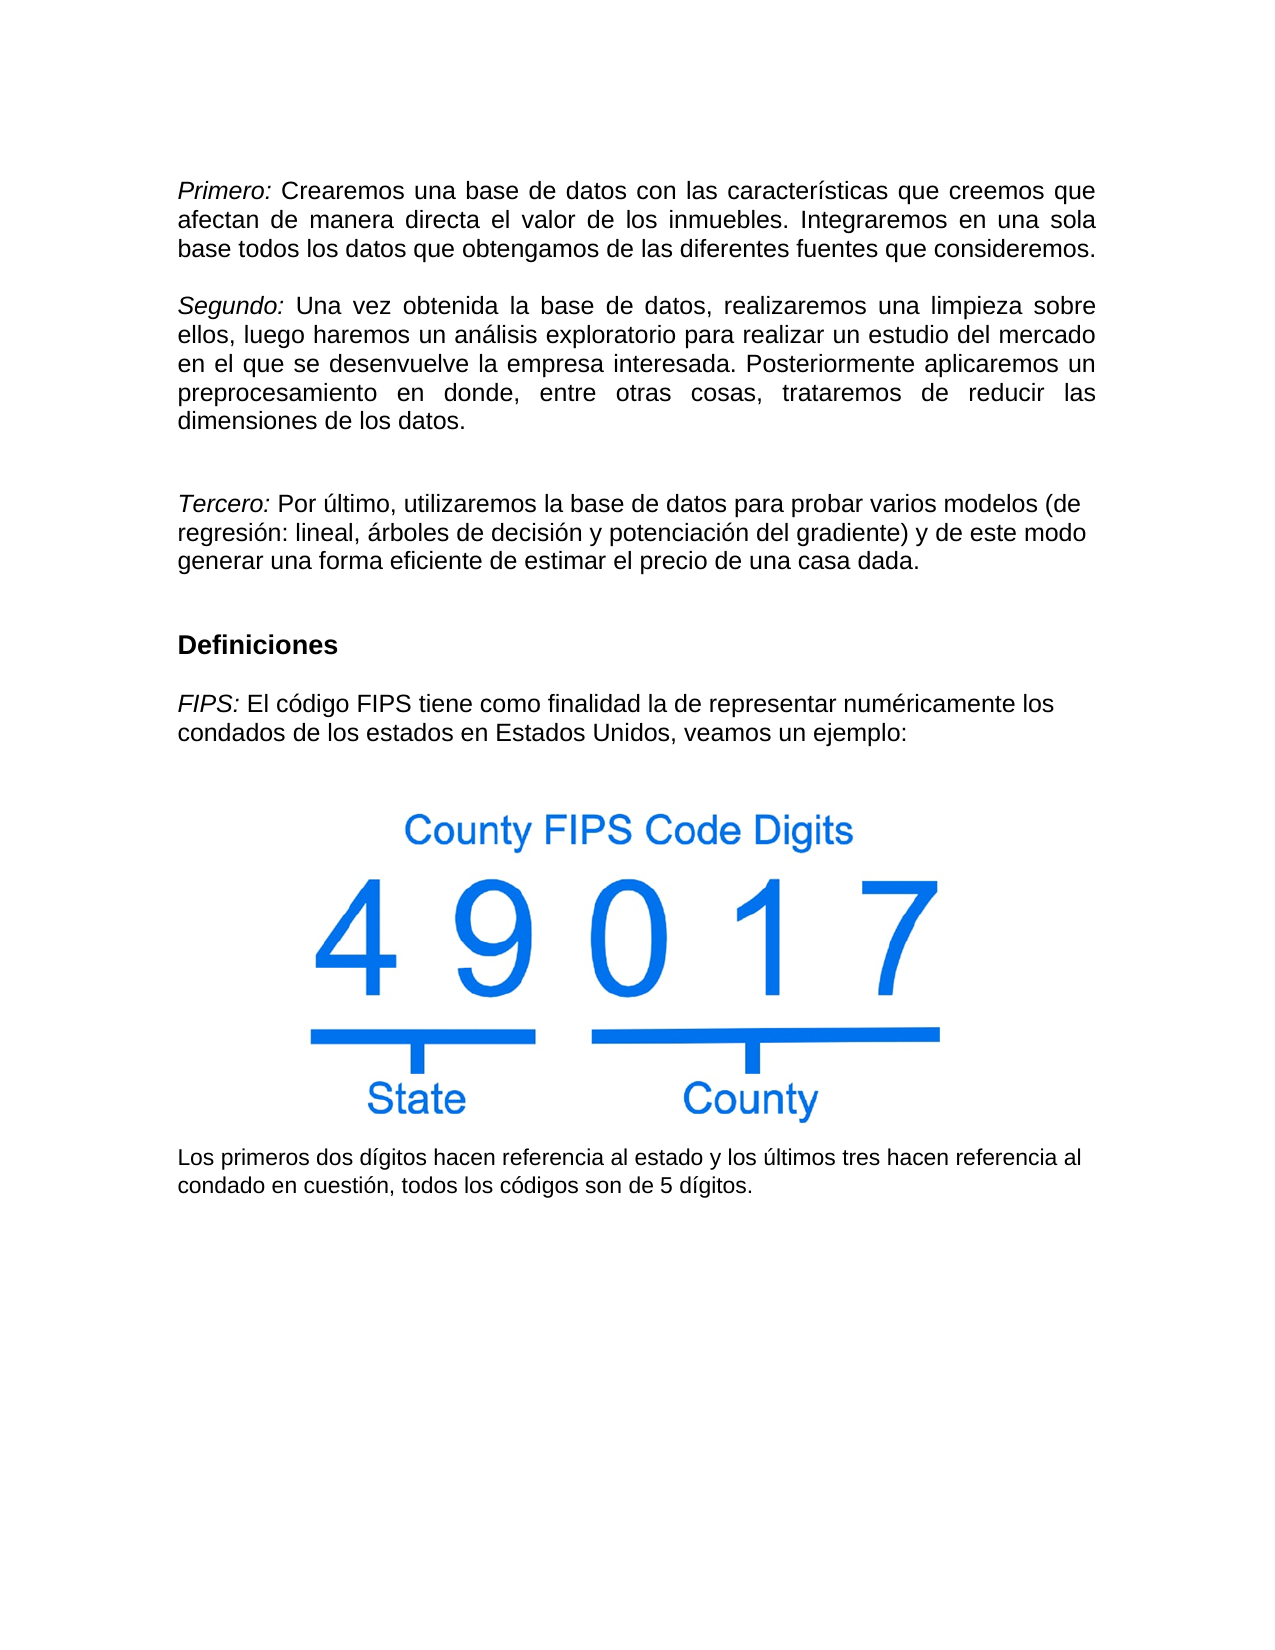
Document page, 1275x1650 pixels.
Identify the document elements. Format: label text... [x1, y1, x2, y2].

text regresión: lineal, árboles de decisión y potenciación del gradiente) y de este modo [177, 518, 1098, 546]
text Definiciones [177, 629, 1098, 660]
text Segundo: Una vez obtenida la base de datos, realizaremos una limpieza sobre ellos, luego haremos un análisis exploratorio para realizar un estudio del mercado en el que se desenvuelve la empresa interesada. Posteriormente aplicaremos un preprocesamiento en donde, entre otras cosas, trataremos de reducir las dimensiones de los datos. [177, 291, 1098, 435]
text FIPS: El código FIPS tiene como finalidad la de representar numéricamente los condados de los estados en Estados Unidos, veamos un ejemplo: [177, 689, 1098, 746]
text generar una forma eficiente de estimar el precio de una casa dada. [177, 546, 1098, 575]
text Primero: Crearemos una base de datos con las características que creemos que afectan de manera directa el valor de los inmuebles. Integraremos en una sola base todos los datos que obtengamos de las diferentes fuentes que consideremos. [177, 176, 1098, 263]
text Los primeros dos dígitos hacen referencia al estado y los últimos tres hacen referencia al condado en cuestión, todos los códigos son de 5 dígitos. [177, 1144, 1098, 1199]
picture [177, 809, 1062, 1126]
text Tercero: Por último, utilizaremos la base de datos para probar varios modelos (de [177, 489, 1098, 518]
